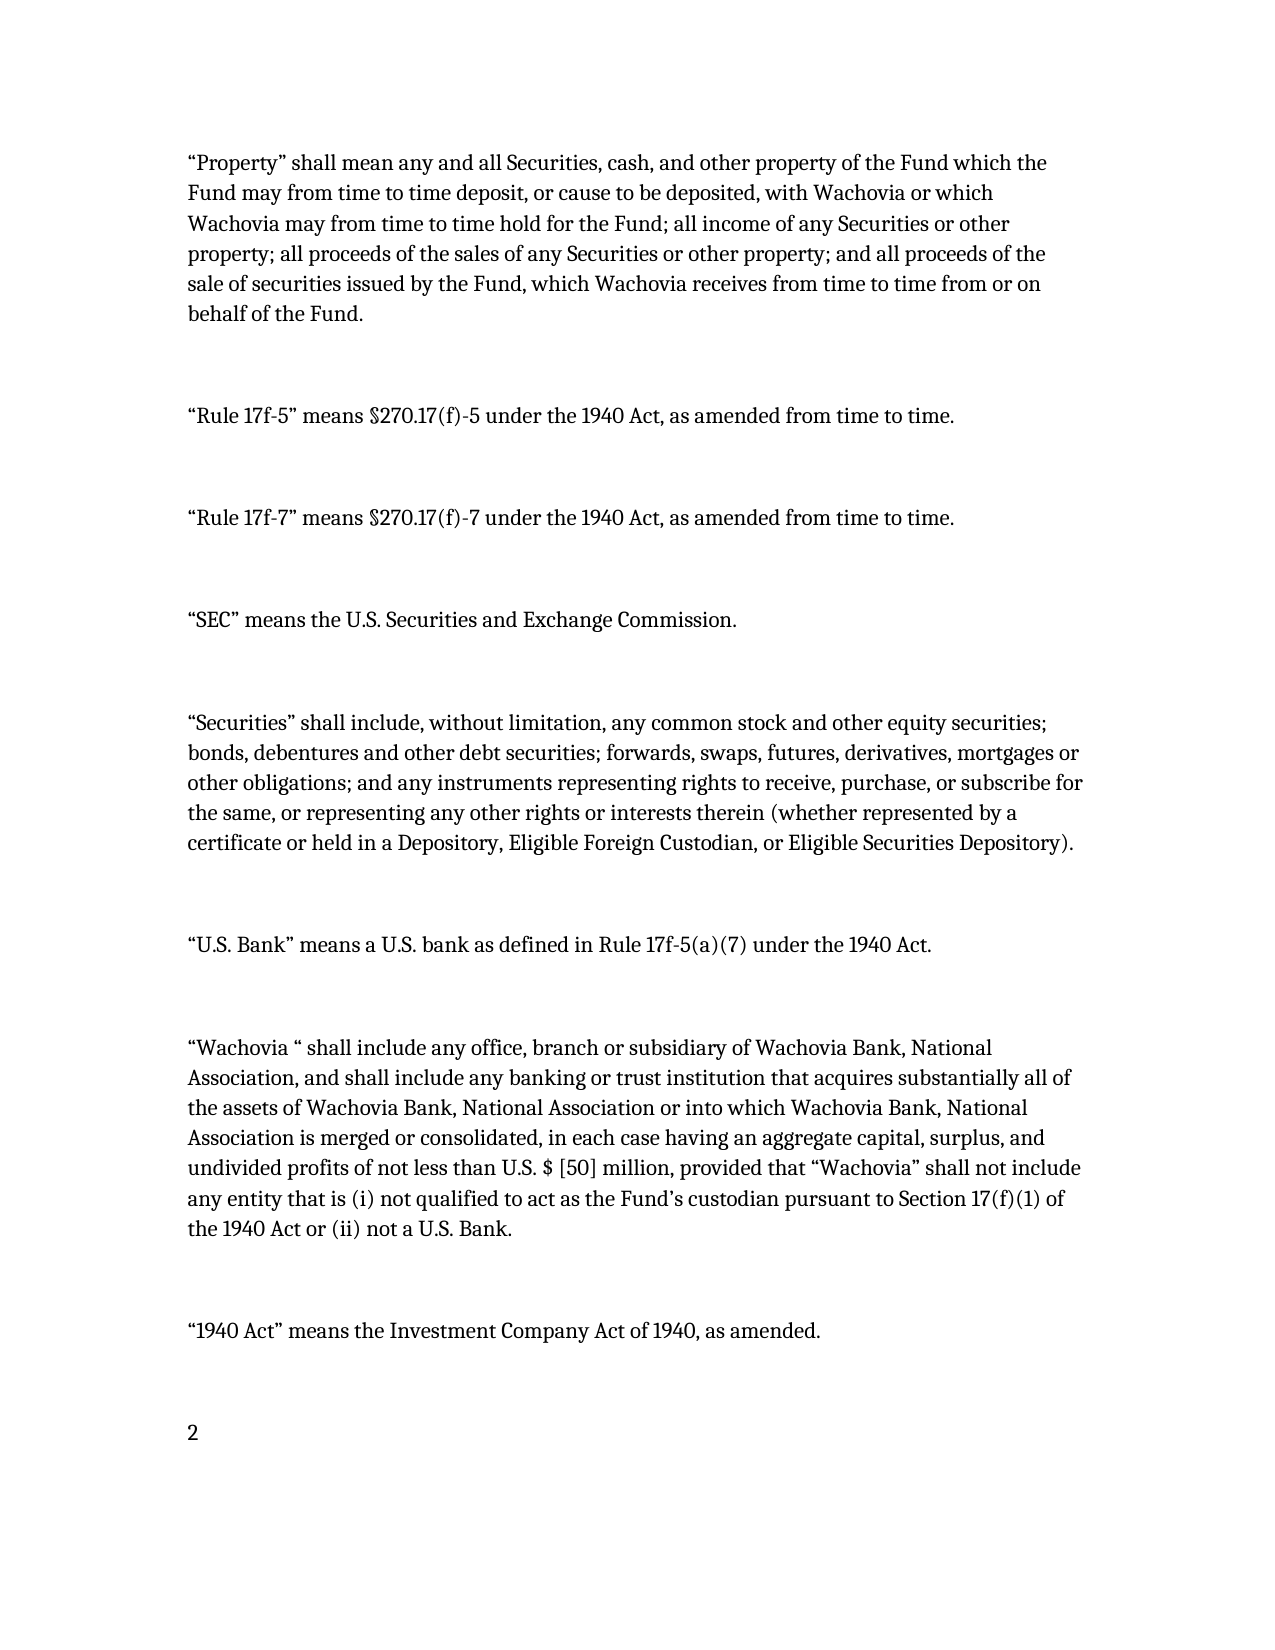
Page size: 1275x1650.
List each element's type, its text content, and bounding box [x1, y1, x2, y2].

text “1940 Act” means the Investment Company Act of 1940, as amended. [187, 1318, 1087, 1344]
text “Securities” shall include, without limitation, any common stock and other equity securities; bonds, debentures and other debt securities; forwards, swaps, futures, derivatives, mortgages or other obligations; and any instruments representing rights to receive, purchase, or subscribe for the same, or representing any other rights or interests therein (whether represented by a certificate or held in a Depository, Eligible Foreign Custodian, or Eligible Securities Depository). [187, 709, 1087, 857]
text “U.S. Bank” means a U.S. bank as defined in Rule 17f-5(a)(7) under the 1940 Act. [187, 932, 1087, 959]
text “Property” shall mean any and all Securities, cash, and other property of the Fund which the Fund may from time to time deposit, or cause to be deposited, with Wachovia or which Wachovia may from time to time hold for the Fund; all income of any Securities or other property; all proceeds of the sales of any Securities or other property; and all proceeds of the sale of securities issued by the Fund, which Wachovia receives from time to time from or on behalf of the Fund. [187, 150, 1087, 327]
text 2 [187, 1420, 1087, 1446]
text “Wachovia “ shall include any office, branch or subsidiary of Wachovia Bank, National Association, and shall include any banking or trust institution that acquires substantially all of the assets of Wachovia Bank, National Association or into which Wachovia Bank, National Association is merged or consolidated, in each case having an aggregate capital, surplus, and undivided profits of not less than U.S. $ [50] million, provided that “Wachovia” shall not include any entity that is (i) not qualified to act as the Fund’s custodian pursuant to Section 17(f)(1) of the 1940 Act or (ii) not a U.S. Bank. [187, 1034, 1087, 1242]
text “Rule 17f-5” means §270.17(f)-5 under the 1940 Act, as amended from time to time. [187, 403, 1087, 429]
text “Rule 17f-7” means §270.17(f)-7 under the 1940 Act, as amended from time to time. [187, 505, 1087, 532]
text “SEC” means the U.S. Securities and Exchange Commission. [187, 607, 1087, 634]
